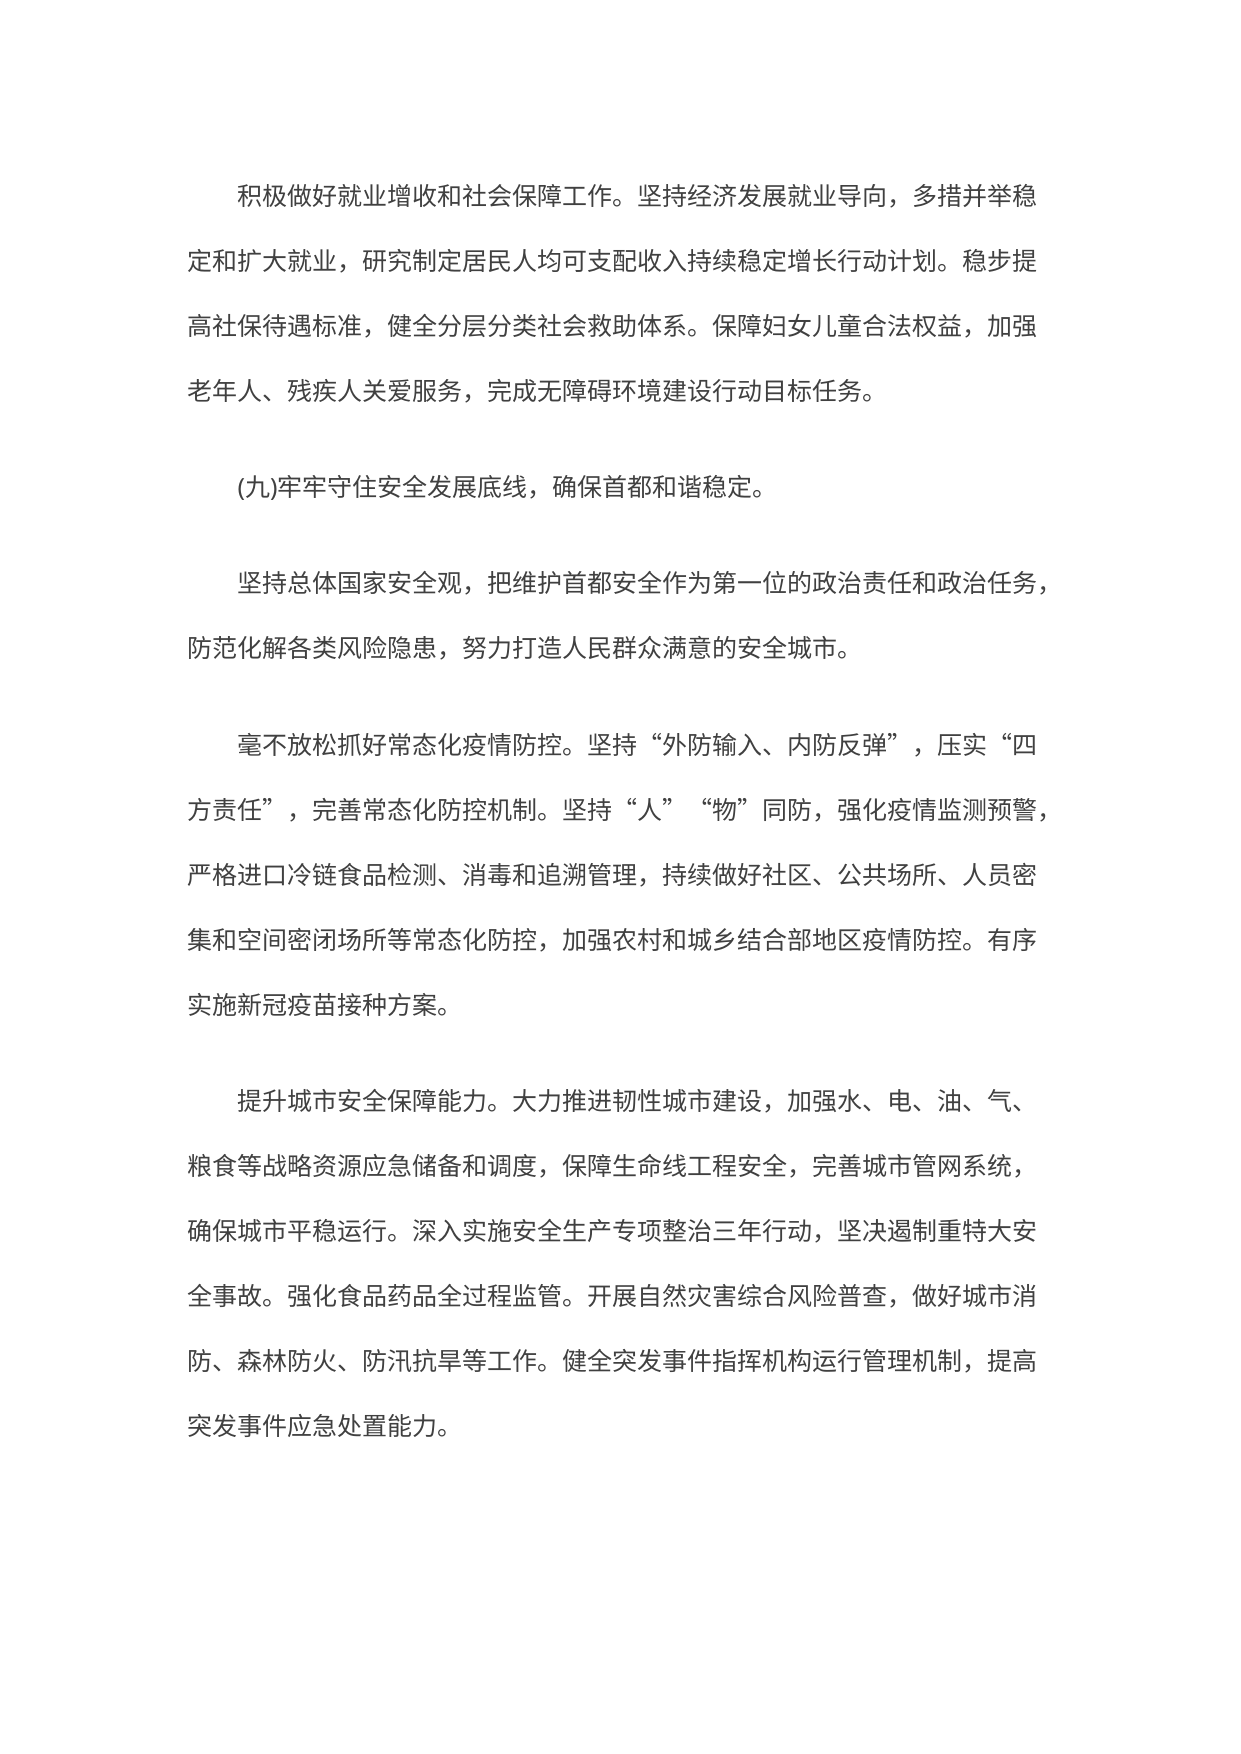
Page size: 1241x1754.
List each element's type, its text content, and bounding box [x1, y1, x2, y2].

text 积极做好就业增收和社会保障工作。坚持经济发展就业导向，多措并举稳定和扩大就业，研究制定居民人均可支配收入持续稳定增长行动计划。稳步提高社保待遇标准，健全分层分类社会救助体系。保障妇女儿童合法权益，加强老年人、残疾人关爱服务，完成无障碍环境建设行动目标任务。 [187, 162, 1053, 422]
text 毫不放松抓好常态化疫情防控。坚持“外防输入、内防反弹”，压实“四方责任”，完善常态化防控机制。坚持“人”“物”同防，强化疫情监测预警，严格进口冷链食品检测、消毒和追溯管理，持续做好社区、公共场所、人员密集和空间密闭场所等常态化防控，加强农村和城乡结合部地区疫情防控。有序实施新冠疫苗接种方案。 [187, 711, 1053, 1036]
text 坚持总体国家安全观，把维护首都安全作为第一位的政治责任和政治任务，防范化解各类风险隐患，努力打造人民群众满意的安全城市。 [187, 549, 1053, 679]
text (九)牢牢守住安全发展底线，确保首都和谐稳定。 [187, 453, 1053, 518]
text 提升城市安全保障能力。大力推进韧性城市建设，加强水、电、油、气、粮食等战略资源应急储备和调度，保障生命线工程安全，完善城市管网系统，确保城市平稳运行。深入实施安全生产专项整治三年行动，坚决遏制重特大安全事故。强化食品药品全过程监管。开展自然灾害综合风险普查，做好城市消防、森林防火、防汛抗旱等工作。健全突发事件指挥机构运行管理机制，提高突发事件应急处置能力。 [187, 1067, 1053, 1457]
